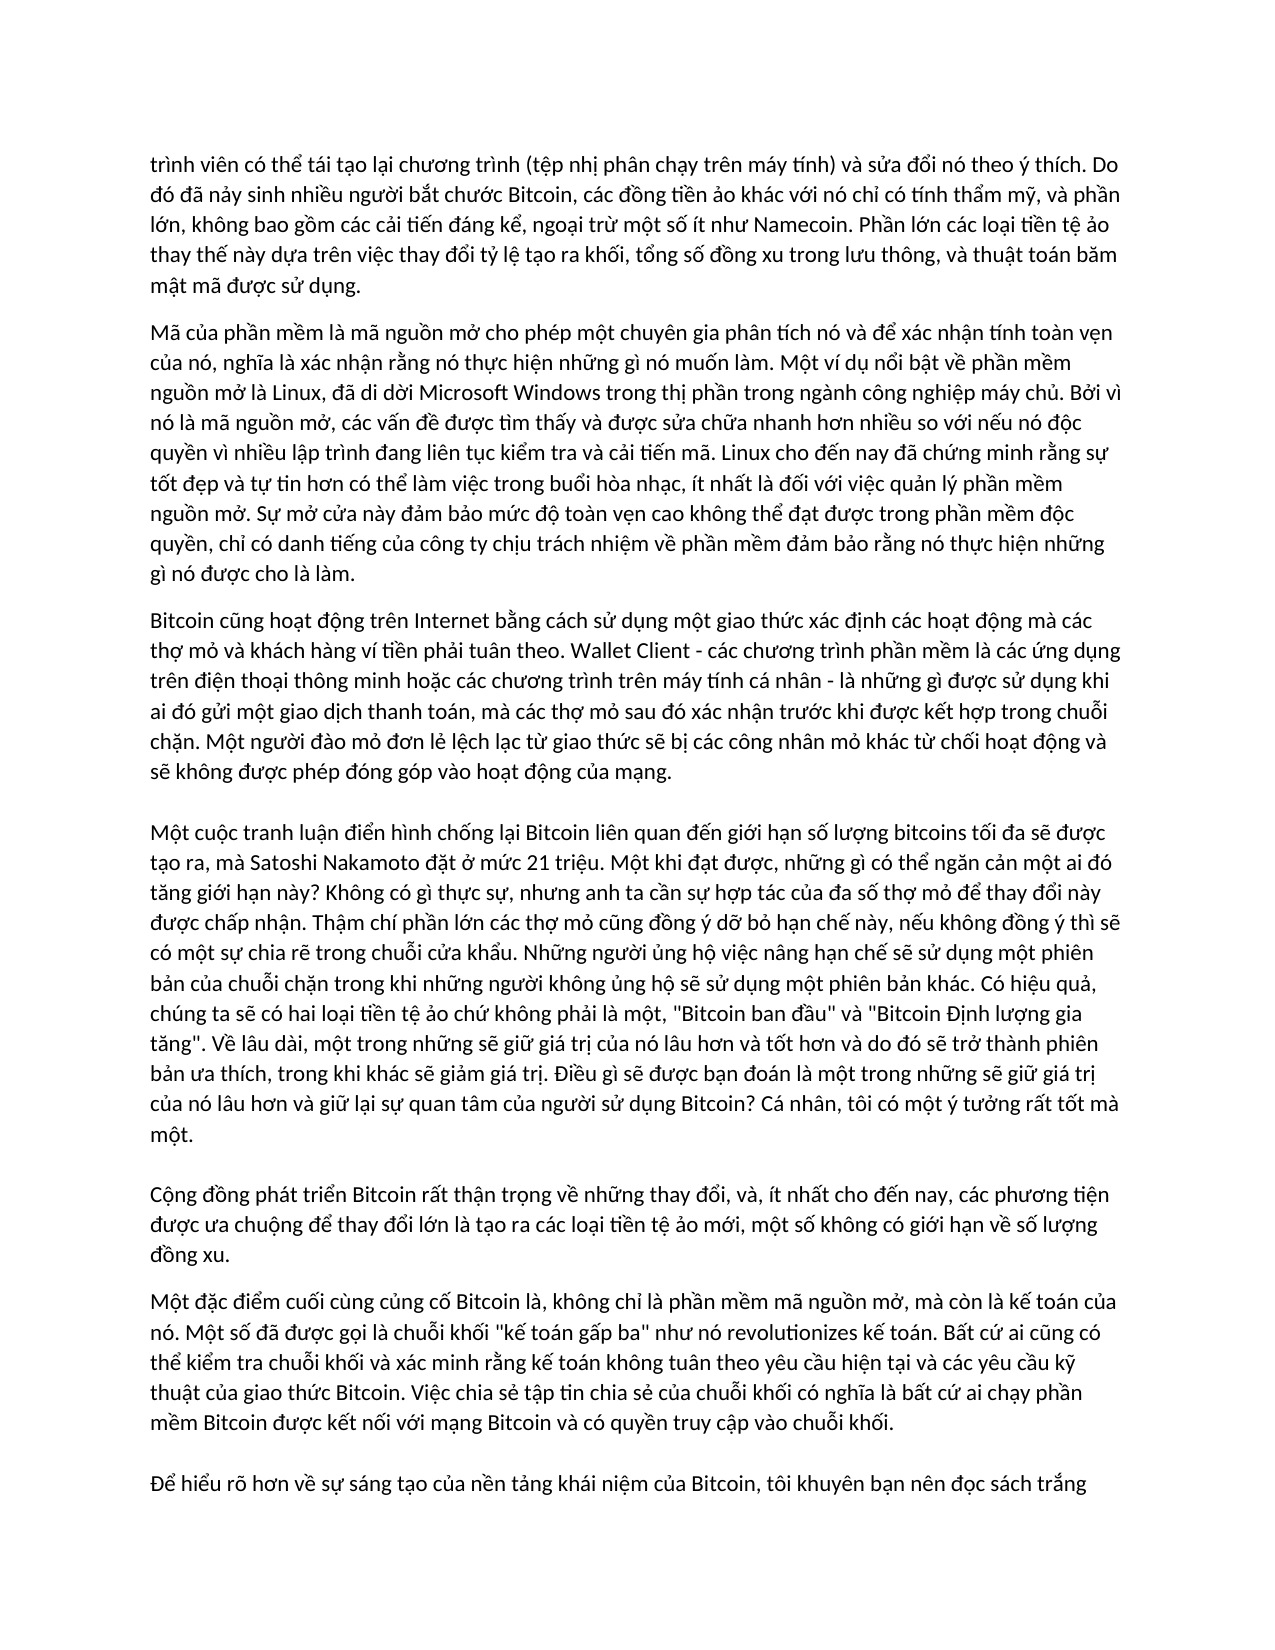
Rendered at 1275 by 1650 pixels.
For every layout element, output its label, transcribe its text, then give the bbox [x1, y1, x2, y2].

text Bitcoin cũng hoạt động trên Internet bằng cách sử dụng một giao thức xác định các hoạt động mà các thợ mỏ và khách hàng ví tiền phải tuân theo. Wallet Client - các chương trình phần mềm là các ứng dụng trên điện thoại thông minh hoặc các chương trình trên máy tính cá nhân - là những gì được sử dụng khi ai đó gửi một giao dịch thanh toán, mà các thợ mỏ sau đó xác nhận trước khi được kết hợp trong chuỗi chặn. Một người đào mỏ đơn lẻ lệch lạc từ giao thức sẽ bị các công nhân mỏ khác từ chối hoạt động và sẽ không được phép đóng góp vào hoạt động của mạng. Một cuộc tranh luận điển hình chống lại Bitcoin liên quan đến giới hạn số lượng bitcoins tối đa sẽ được tạo ra, mà Satoshi Nakamoto đặt ở mức 21 triệu. Một khi đạt được, những gì có thể ngăn cản một ai đó tăng giới hạn này? Không có gì thực sự, nhưng anh ta cần sự hợp tác của đa số thợ mỏ để thay đổi này được chấp nhận. Thậm chí phần lớn các thợ mỏ cũng đồng ý dỡ bỏ hạn chế này, nếu không đồng ý thì sẽ có một sự chia rẽ trong chuỗi cửa khẩu. Những người ủng hộ việc nâng hạn chế sẽ sử dụng một phiên bản của chuỗi chặn trong khi những người không ủng hộ sẽ sử dụng một phiên bản khác. Có hiệu quả, chúng ta sẽ có hai loại tiền tệ ảo chứ không phải là một, "Bitcoin ban đầu" và "Bitcoin Định lượng gia tăng". Về lâu dài, một trong những sẽ giữ giá trị của nó lâu hơn và tốt hơn và do đó sẽ trở thành phiên bản ưa thích, trong khi khác sẽ giảm giá trị. Điều gì sẽ được bạn đoán là một trong những sẽ giữ giá trị của nó lâu hơn và giữ lại sự quan tâm của người sử dụng Bitcoin? Cá nhân, tôi có một ý tưởng rất tốt mà một. Cộng đồng phát triển Bitcoin rất thận trọng về những thay đổi, và, ít nhất cho đến nay, các phương tiện được ưa chuộng để thay đổi lớn là tạo ra các loại tiền tệ ảo mới, một số không có giới hạn về số lượng đồng xu. [150, 606, 1125, 1269]
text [150, 150, 1125, 299]
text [150, 1287, 1125, 1497]
text Mã của phần mềm là mã nguồn mở cho phép một chuyên gia phân tích nó và để xác nhận tính toàn vẹn của nó, nghĩa là xác nhận rằng nó thực hiện những gì nó muốn làm. Một ví dụ nổi bật về phần mềm nguồn mở là Linux, đã di dời Microsoft Windows trong thị phần trong ngành công nghiệp máy chủ. Bởi vì nó là mã nguồn mở, các vấn đề được tìm thấy và được sửa chữa nhanh hơn nhiều so với nếu nó độc quyền vì nhiều lập trình đang liên tục kiểm tra và cải tiến mã. Linux cho đến nay đã chứng minh rằng sự tốt đẹp và tự tin hơn có thể làm việc trong buổi hòa nhạc, ít nhất là đối với việc quản lý phần mềm nguồn mở. Sự mở cửa này đảm bảo mức độ toàn vẹn cao không thể đạt được trong phần mềm độc quyền, chỉ có danh tiếng của công ty chịu trách nhiệm về phần mềm đảm bảo rằng nó thực hiện những gì nó được cho là làm. [150, 318, 1125, 587]
